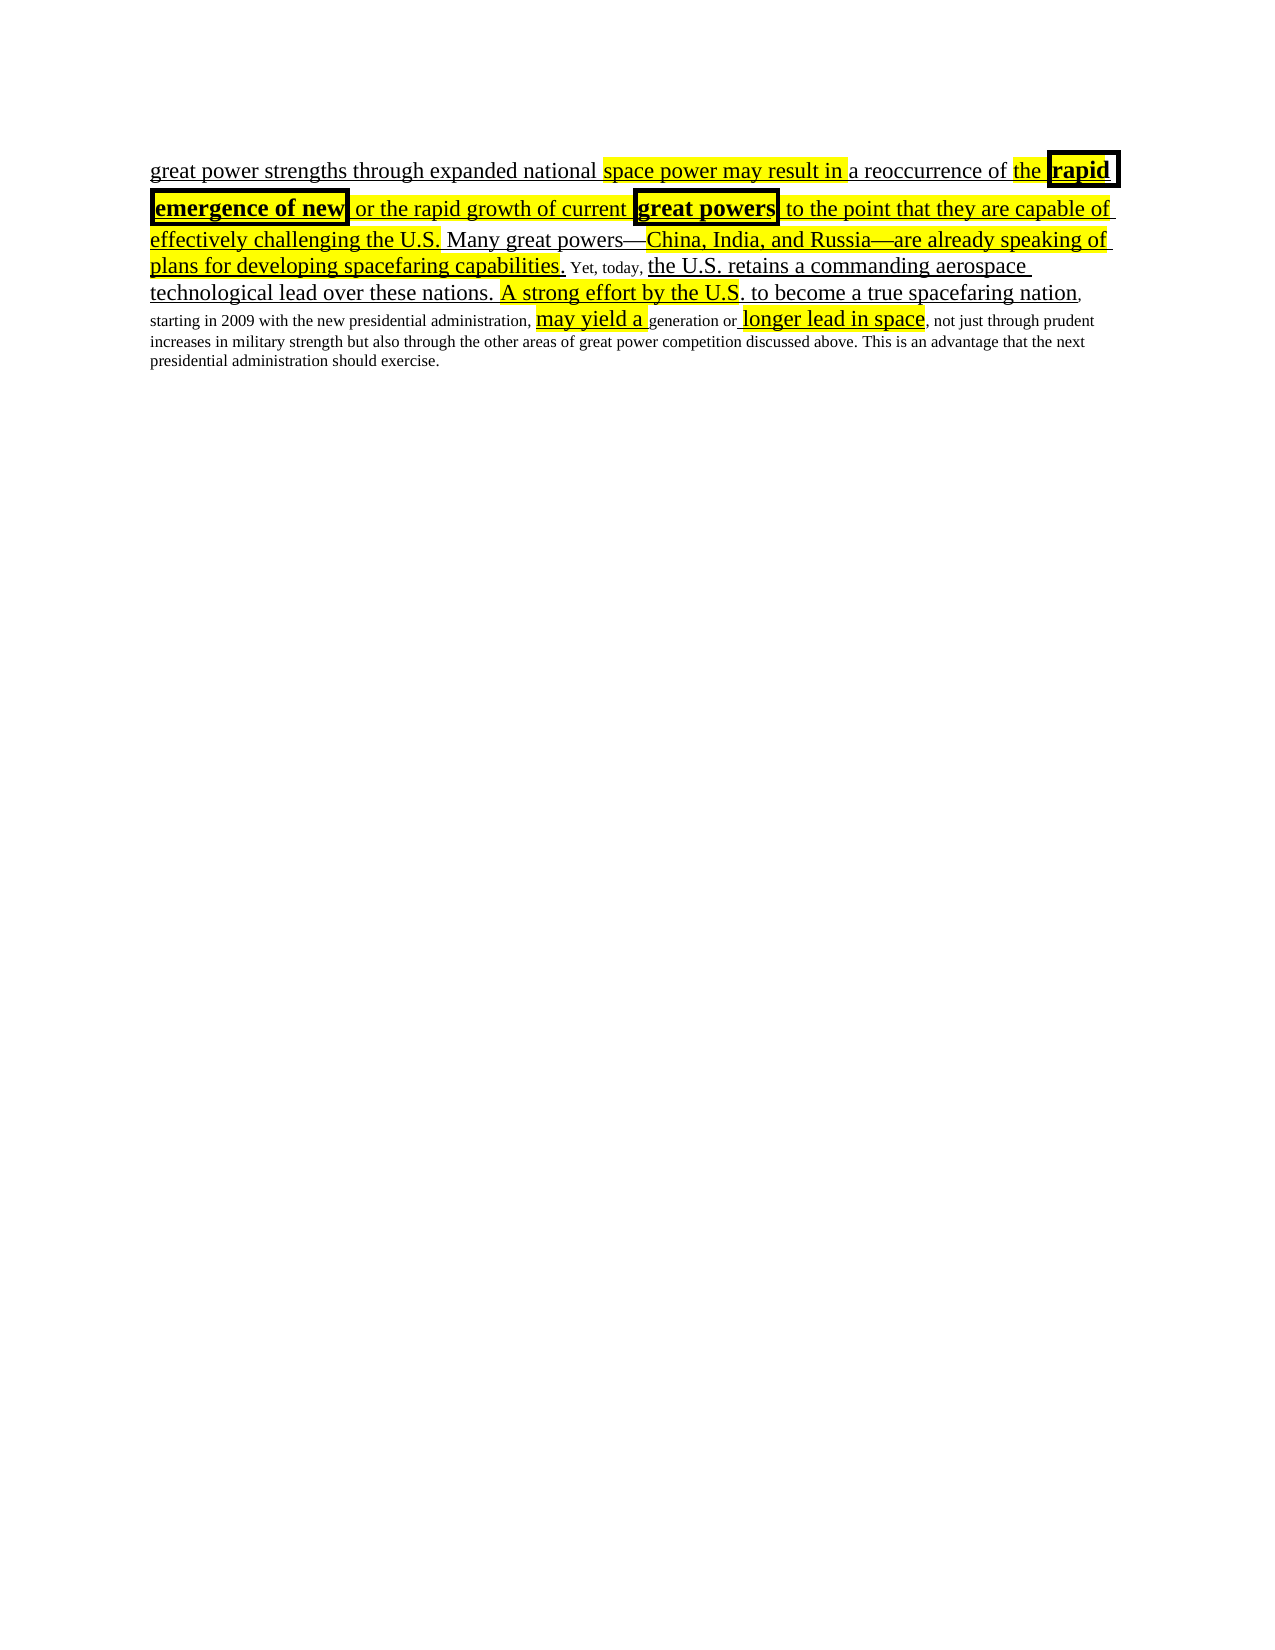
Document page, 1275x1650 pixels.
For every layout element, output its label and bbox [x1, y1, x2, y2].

text [150, 150, 1125, 370]
